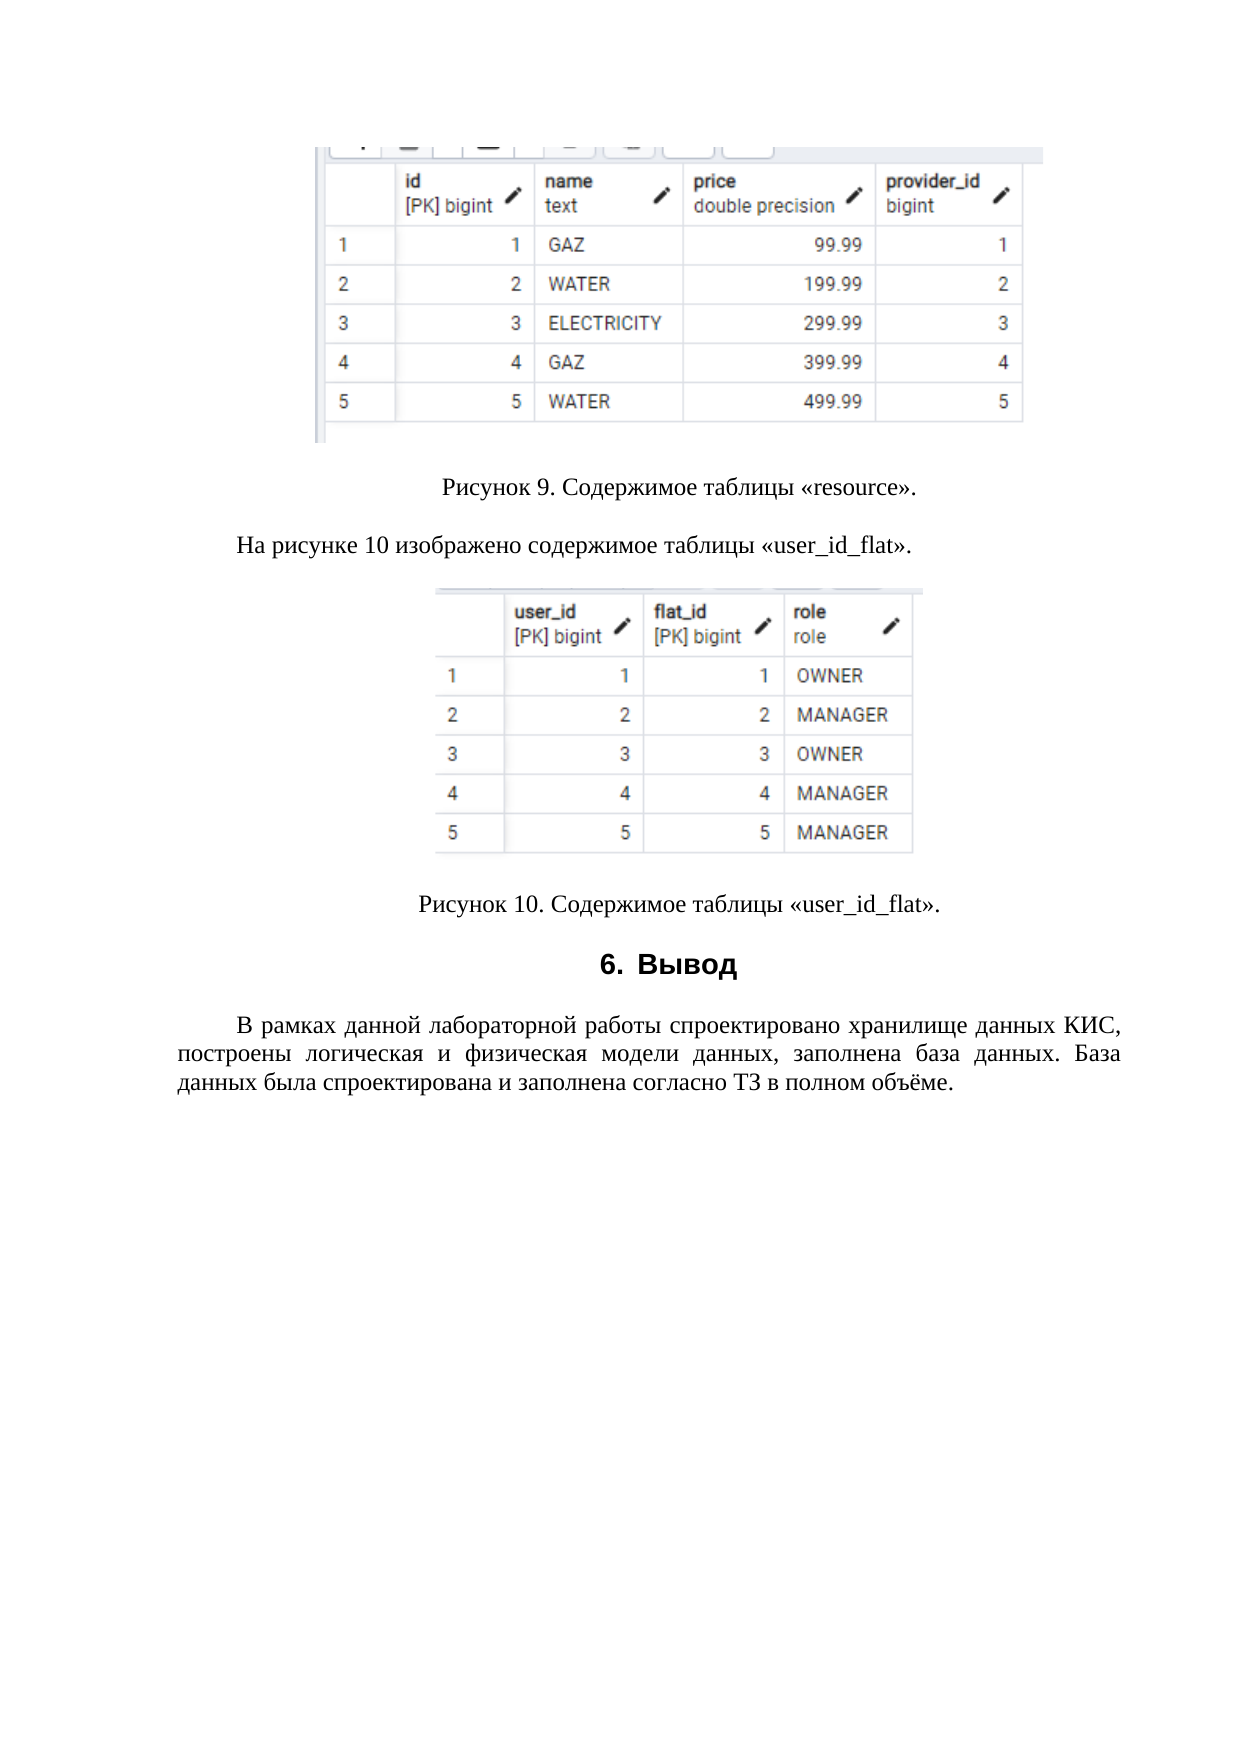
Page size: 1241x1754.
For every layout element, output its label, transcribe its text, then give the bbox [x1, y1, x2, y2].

text На рисунке 10 изображено содержимое таблицы «user_id_flat». [177, 530, 1122, 559]
text В рамках данной лабораторной работы спроектировано хранилище данных КИС, построены логическая и физическая модели данных, заполнена база данных. База данных была спроектирована и заполнена согласно ТЗ в полном объёме. [177, 1010, 1122, 1096]
picture [315, 147, 1044, 443]
text Рисунок 9. Содержимое таблицы «resource». [177, 472, 1122, 501]
list Вывод [215, 947, 1122, 981]
picture [435, 588, 923, 860]
text Рисунок 10. Содержимое таблицы «user_id_flat». [177, 889, 1122, 918]
